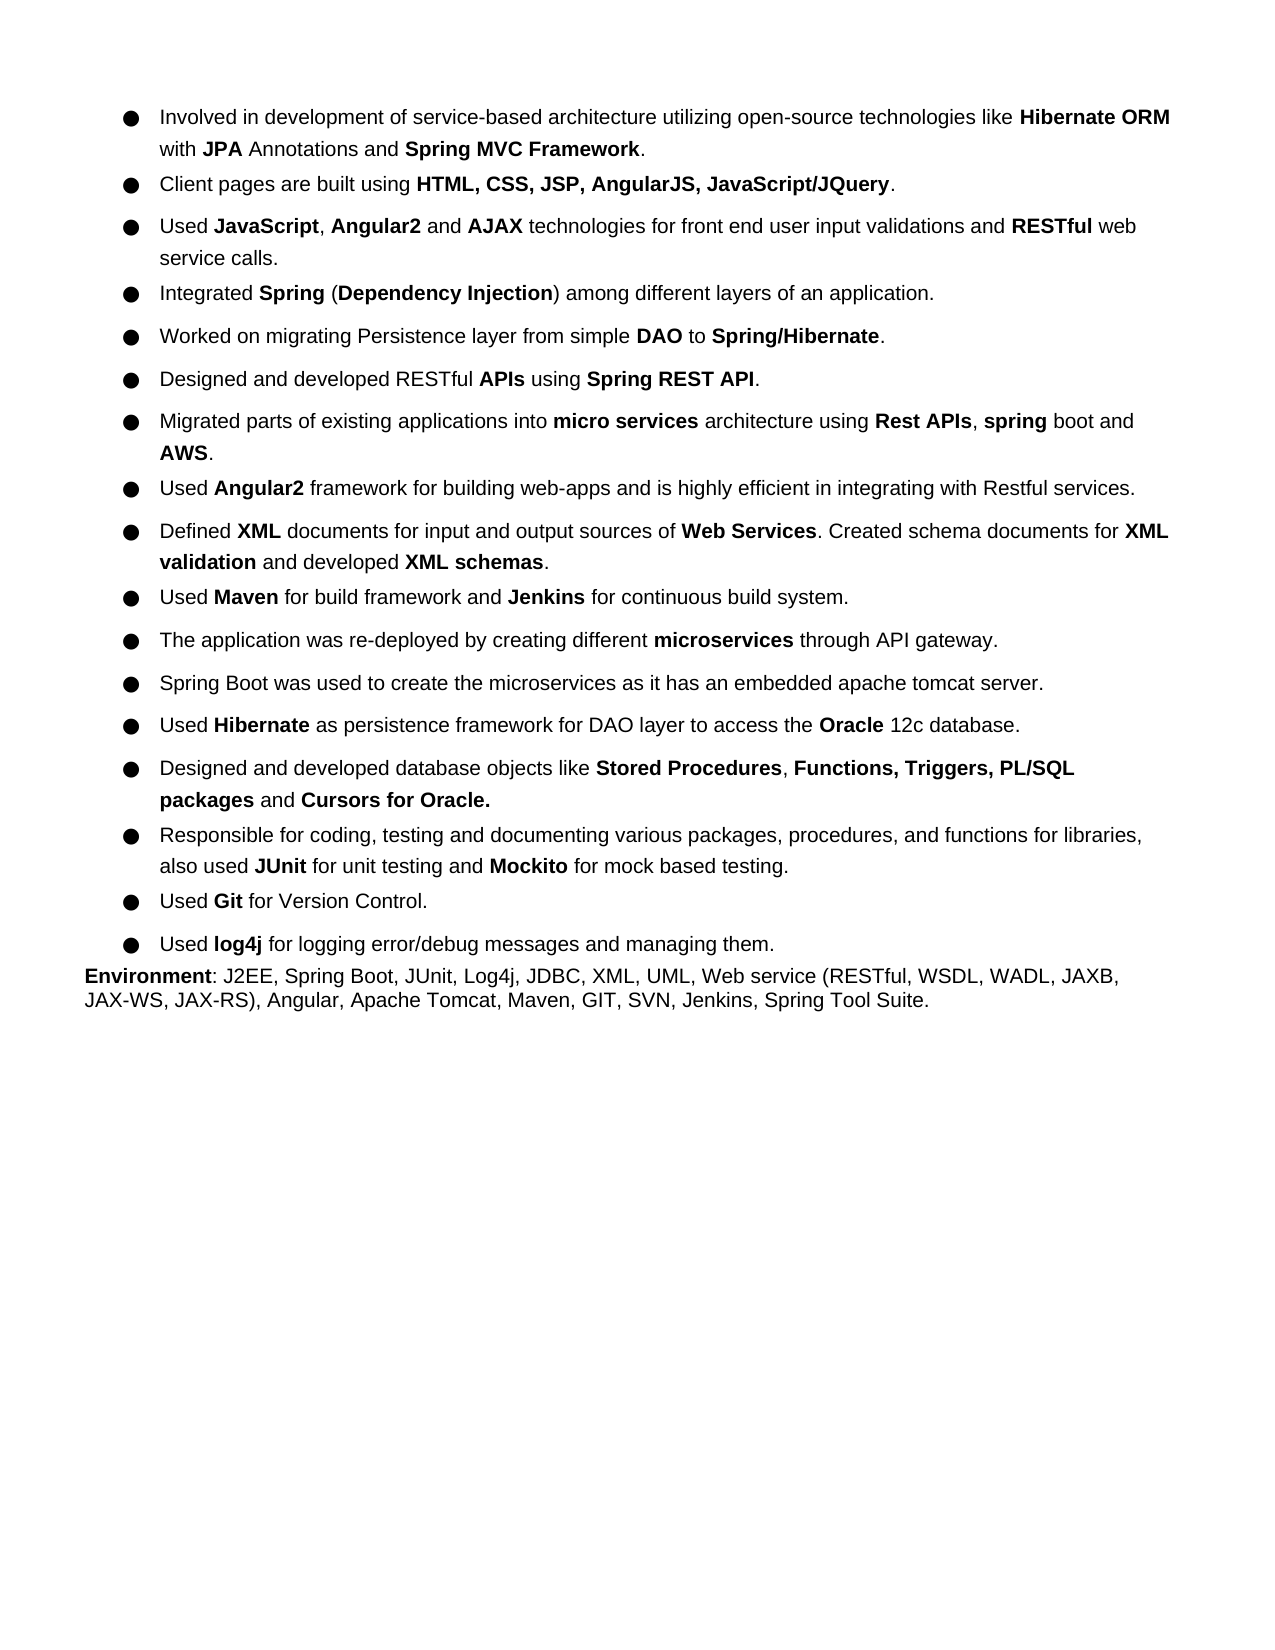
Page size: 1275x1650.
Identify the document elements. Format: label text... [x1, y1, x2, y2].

list Used Hibernate as persistence framework for DAO layer to access the Oracle 12c database. [122, 702, 1172, 745]
list Responsible for coding, testing and documenting various packages, procedures, and functions for libraries, also used JUnit for unit testing and Mockito for mock based testing. [122, 811, 1172, 878]
list Spring Boot was used to create the microservices as it has an embedded apache tomcat server. [122, 659, 1172, 702]
list Used JavaScript, Angular2 and AJAX technologies for front end user input validations and RESTful web service calls. [122, 203, 1172, 270]
list Involved in development of service-based architecture utilizing open-source technologies like Hibernate ORM with JPA Annotations and Spring MVC Framework. [122, 94, 1172, 160]
list Designed and developed database objects like Stored Procedures, Functions, Triggers, PL/SQL packages and Cursors for Oracle. [122, 745, 1172, 811]
list Designed and developed RESTful APIs using Spring REST API. [122, 355, 1172, 398]
text Environment: J2EE, Spring Boot, JUnit, Log4j, JDBC, XML, UML, Web service (RESTful, WSDL, WADL, JAXB, JAX-WS, JAX-RS), Angular, Apache Tomcat, Maven, GIT, SVN, Jenkins, Spring Tool Suite. [84, 963, 1129, 1011]
list Used Git for Version Control. [122, 878, 1172, 921]
list Client pages are built using HTML, CSS, JSP, AngularJS, JavaScript/JQuery. [122, 160, 1172, 203]
list Used log4j for logging error/debug messages and managing them. [122, 921, 1172, 963]
list Used Angular2 framework for building web-apps and is highly efficient in integrating with Restful services. [122, 464, 1172, 507]
list Migrated parts of existing applications into micro services architecture using Rest APIs, spring boot and AWS. [122, 398, 1172, 464]
list Defined XML documents for input and output sources of Web Services. Created schema documents for XML validation and developed XML schemas. [122, 507, 1172, 574]
list The application was re-deployed by creating different microservices through API gateway. [122, 617, 1172, 659]
list Used Maven for build framework and Jenkins for continuous build system. [122, 574, 1172, 617]
list Integrated Spring (Dependency Injection) among different layers of an application. [122, 270, 1172, 312]
list Worked on migrating Persistence layer from simple DAO to Spring/Hibernate. [122, 312, 1172, 355]
